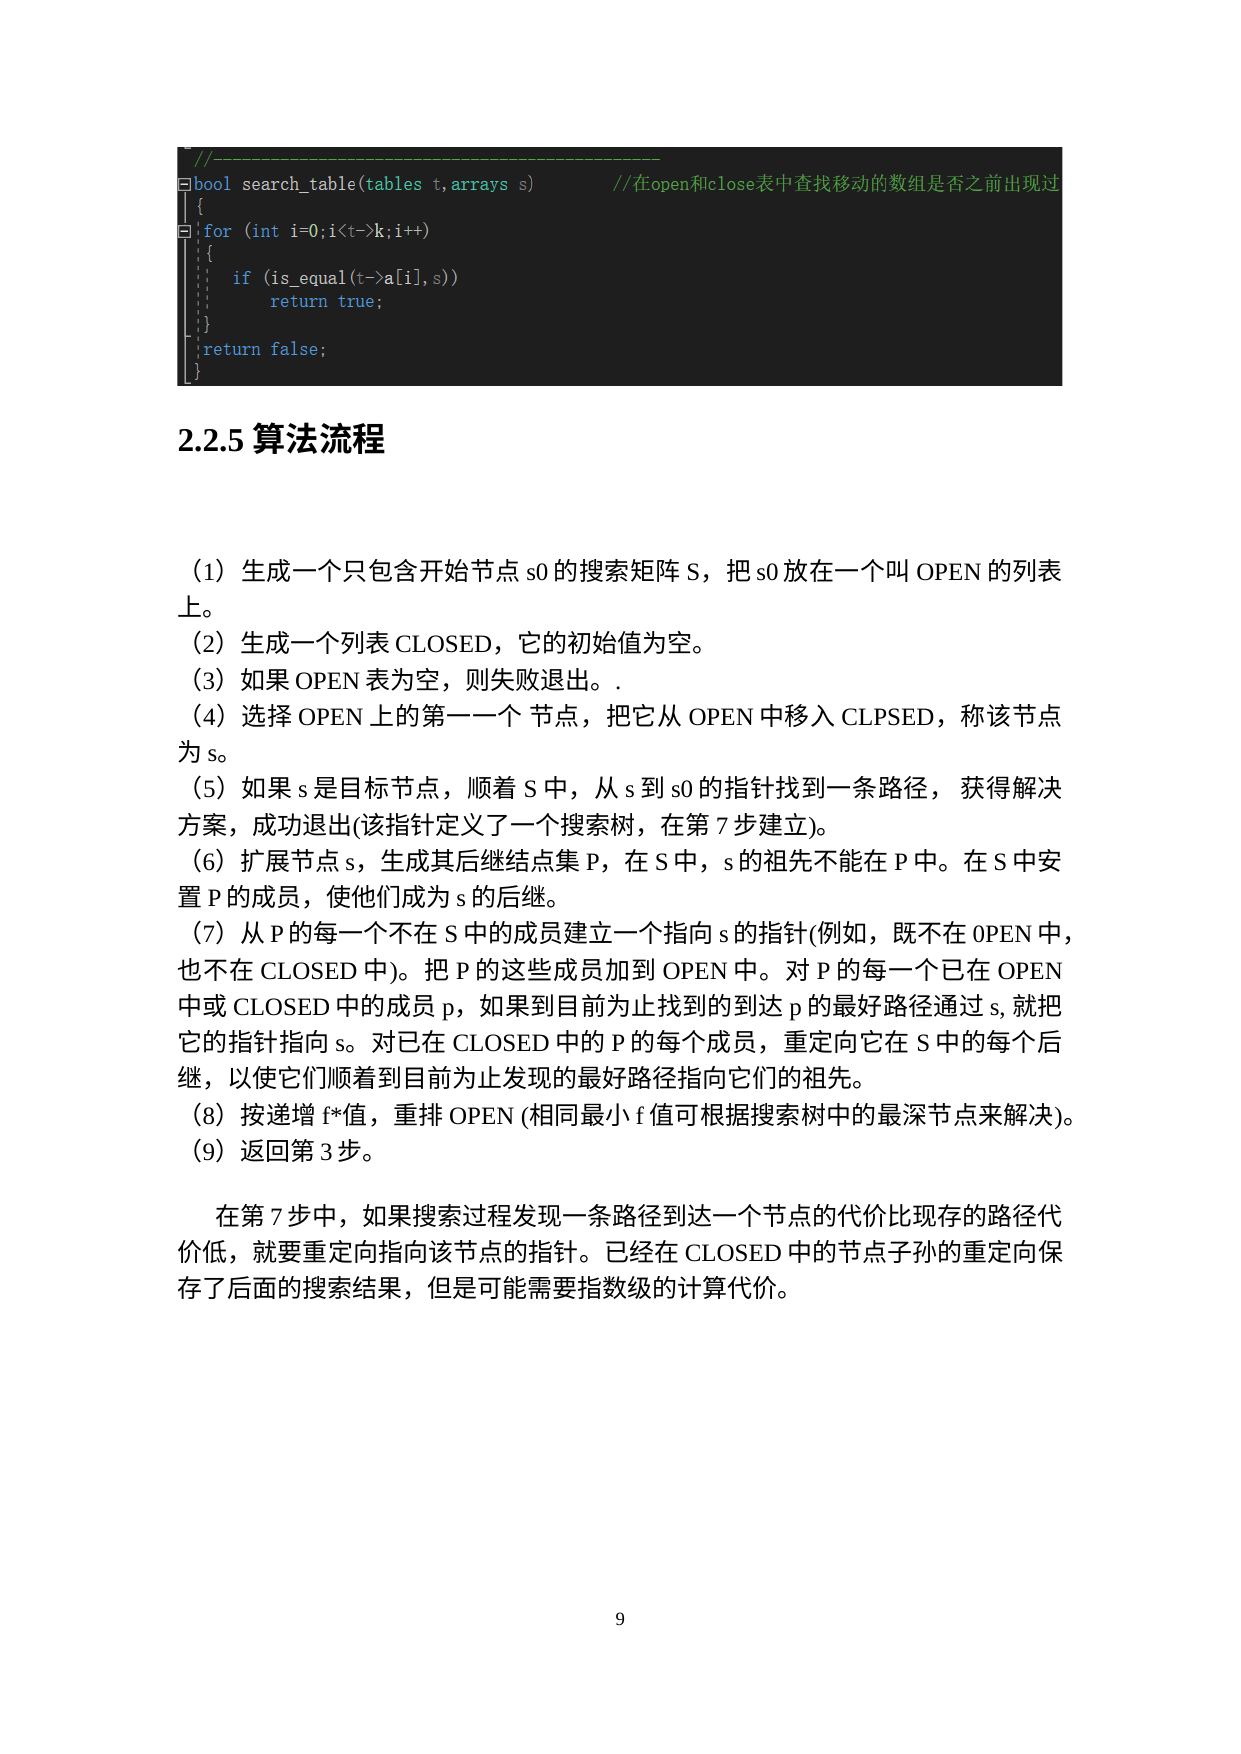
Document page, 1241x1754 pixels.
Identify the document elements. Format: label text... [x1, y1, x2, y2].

text （3）如果OPEN表为空，则失败退出。. （4）选择OPEN 上的第一一个 节点，把它从OPEN中移入CLPSED，称该节点为s。 （5）如果s是目标节点，顺着S中，从s到s0的指针找到一条路径， 获得解决方案，成功退出(该指针定义了一个搜索树，在第7步建立)。 （6）扩展节点s，生成其后继结点集P，在S中，s的祖先不能在P中。在S中安置P的成员，使他们成为s的后继。 （7）从P的每一个不在S中的成员建立一个指向s的指针(例如，既不在0PEN中，也不在CLOSED中)。把P的这些成员加到OPEN中。对P的每一个已在OPEN中或CLOSED中的成员p，如果到目前为止找到的到达p的最好路径通过s, 就把它的指针指向s。对已在CLOSED中的P的每个成员，重定向它在S中的每个后继，以使它们顺着到目前为止发现的最好路径指向它们的祖先。 （8）按递增f*值，重排OPEN (相同最小f值可根据搜索树中的最深节点来解决)。（9）返回第3步。 在第7步中，如果搜索过程发现一条路径到达一个节点的代价比现存的路径代价低，就要重定向指向该节点的指针。已经在CLOSED中的节点子孙的重定向保存了后面的搜索结果，但是可能需要指数级的计算代价。 [177, 660, 1063, 1305]
text （2）生成一个列表CLOSED，它的初始值为空。 [177, 624, 1063, 660]
text （1）生成一个只包含开始节点s0的搜索矩阵S，把s0放在一个叫OPEN的列表上。 [177, 523, 1063, 624]
picture [177, 147, 1063, 386]
subtitle 2.2.5 算法流程 [177, 412, 1063, 461]
